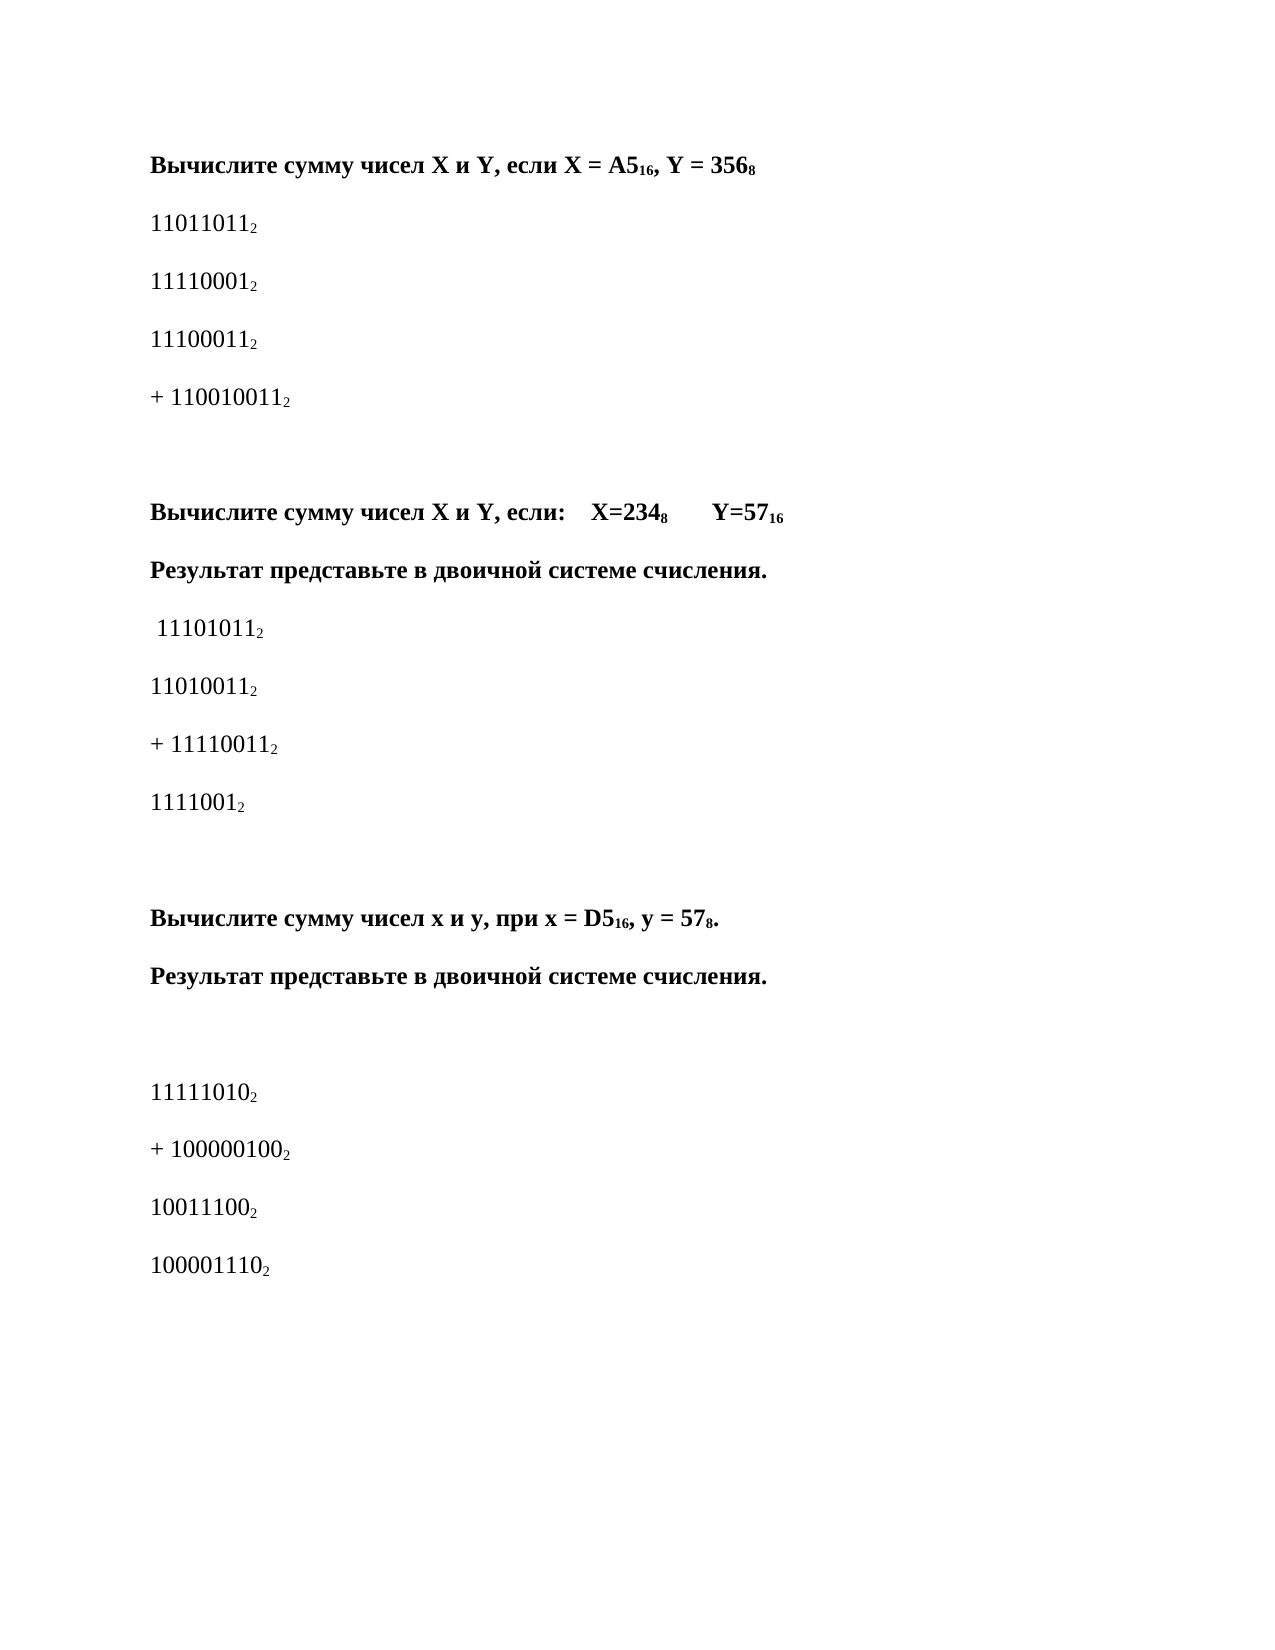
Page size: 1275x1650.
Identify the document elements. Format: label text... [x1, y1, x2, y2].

text Результат представьте в двоичной системе счисления. [150, 961, 1125, 989]
text 111000112 [150, 324, 1125, 352]
text 1000011102 [150, 1250, 1125, 1279]
text + 1000001002 [150, 1134, 1125, 1163]
text Вычислите сумму чисел x и у, при х = D516, у = 578. [150, 903, 1125, 932]
text 111110102 [150, 1077, 1125, 1105]
text 111010112 [150, 613, 1125, 642]
text 111100012 [150, 266, 1125, 294]
text 110110112 [150, 208, 1125, 237]
text Вычислите сумму чисел X и Y, если X = А516, Y = 3568 [150, 150, 1125, 179]
text 100111002 [150, 1192, 1125, 1221]
text Результат представьте в двоичной системе счисления. [150, 555, 1125, 584]
text + 111100112 [150, 729, 1125, 758]
text Вычислите сумму чисел X и Y, если: Х=2348 Y=5716 [150, 497, 1125, 526]
text + 1100100112 [150, 382, 1125, 410]
text 11110012 [150, 787, 1125, 816]
text 110100112 [150, 671, 1125, 700]
